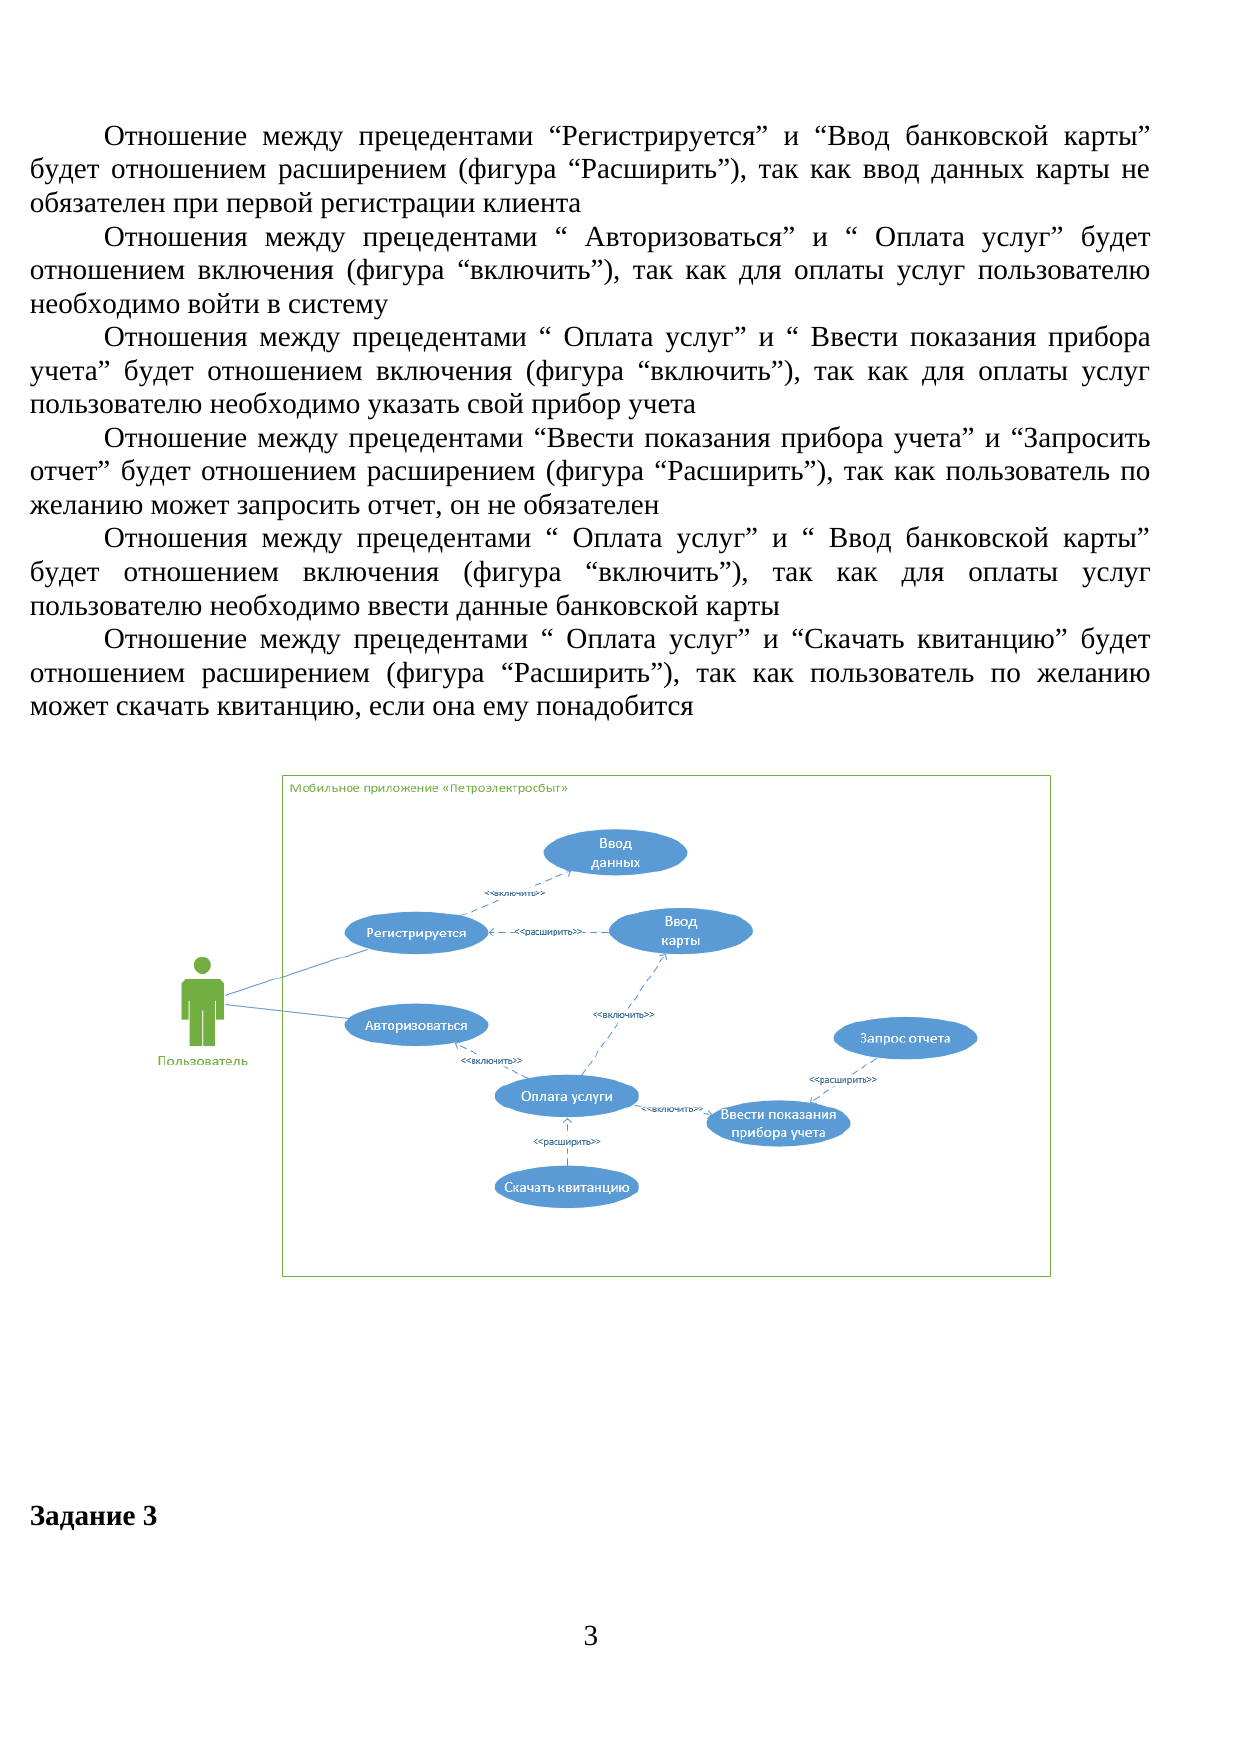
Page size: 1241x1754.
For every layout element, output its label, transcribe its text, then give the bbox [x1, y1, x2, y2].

text Отношения между прецедентами “ Оплата услуг” и “ Ввод банковской карты” будет отношением включения (фигура “включить”), так как для оплаты услуг пользователю необходимо ввести данные банковской карты [29, 521, 1152, 621]
picture [103, 721, 1091, 1365]
text Задание 3 [29, 1498, 1152, 1532]
text Отношение между прецедентами “Ввести показания прибора учета” и “Запросить отчет” будет отношением расширением (фигура “Расширить”), так как пользователь по желанию может запросить отчет, он не обязателен [29, 420, 1152, 521]
text Отношение между прецедентами “Регистрируется” и “Ввод банковской карты” будет отношением расширением (фигура “Расширить”), так как ввод данных карты не обязателен при первой регистрации клиента [29, 118, 1152, 219]
text Отношения между прецедентами “ Оплата услуг” и “ Ввести показания прибора учета” будет отношением включения (фигура “включить”), так как для оплаты услуг пользователю необходимо указать свой прибор учета [29, 319, 1152, 420]
text Отношения между прецедентами “ Авторизоваться” и “ Оплата услуг” будет отношением включения (фигура “включить”), так как для оплаты услуг пользователю необходимо войти в систему [29, 219, 1152, 319]
text Отношение между прецедентами “ Оплата услуг” и “Скачать квитанцию” будет отношением расширением (фигура “Расширить”), так как пользователь по желанию может скачать квитанцию, если она ему понадобится [29, 621, 1152, 722]
